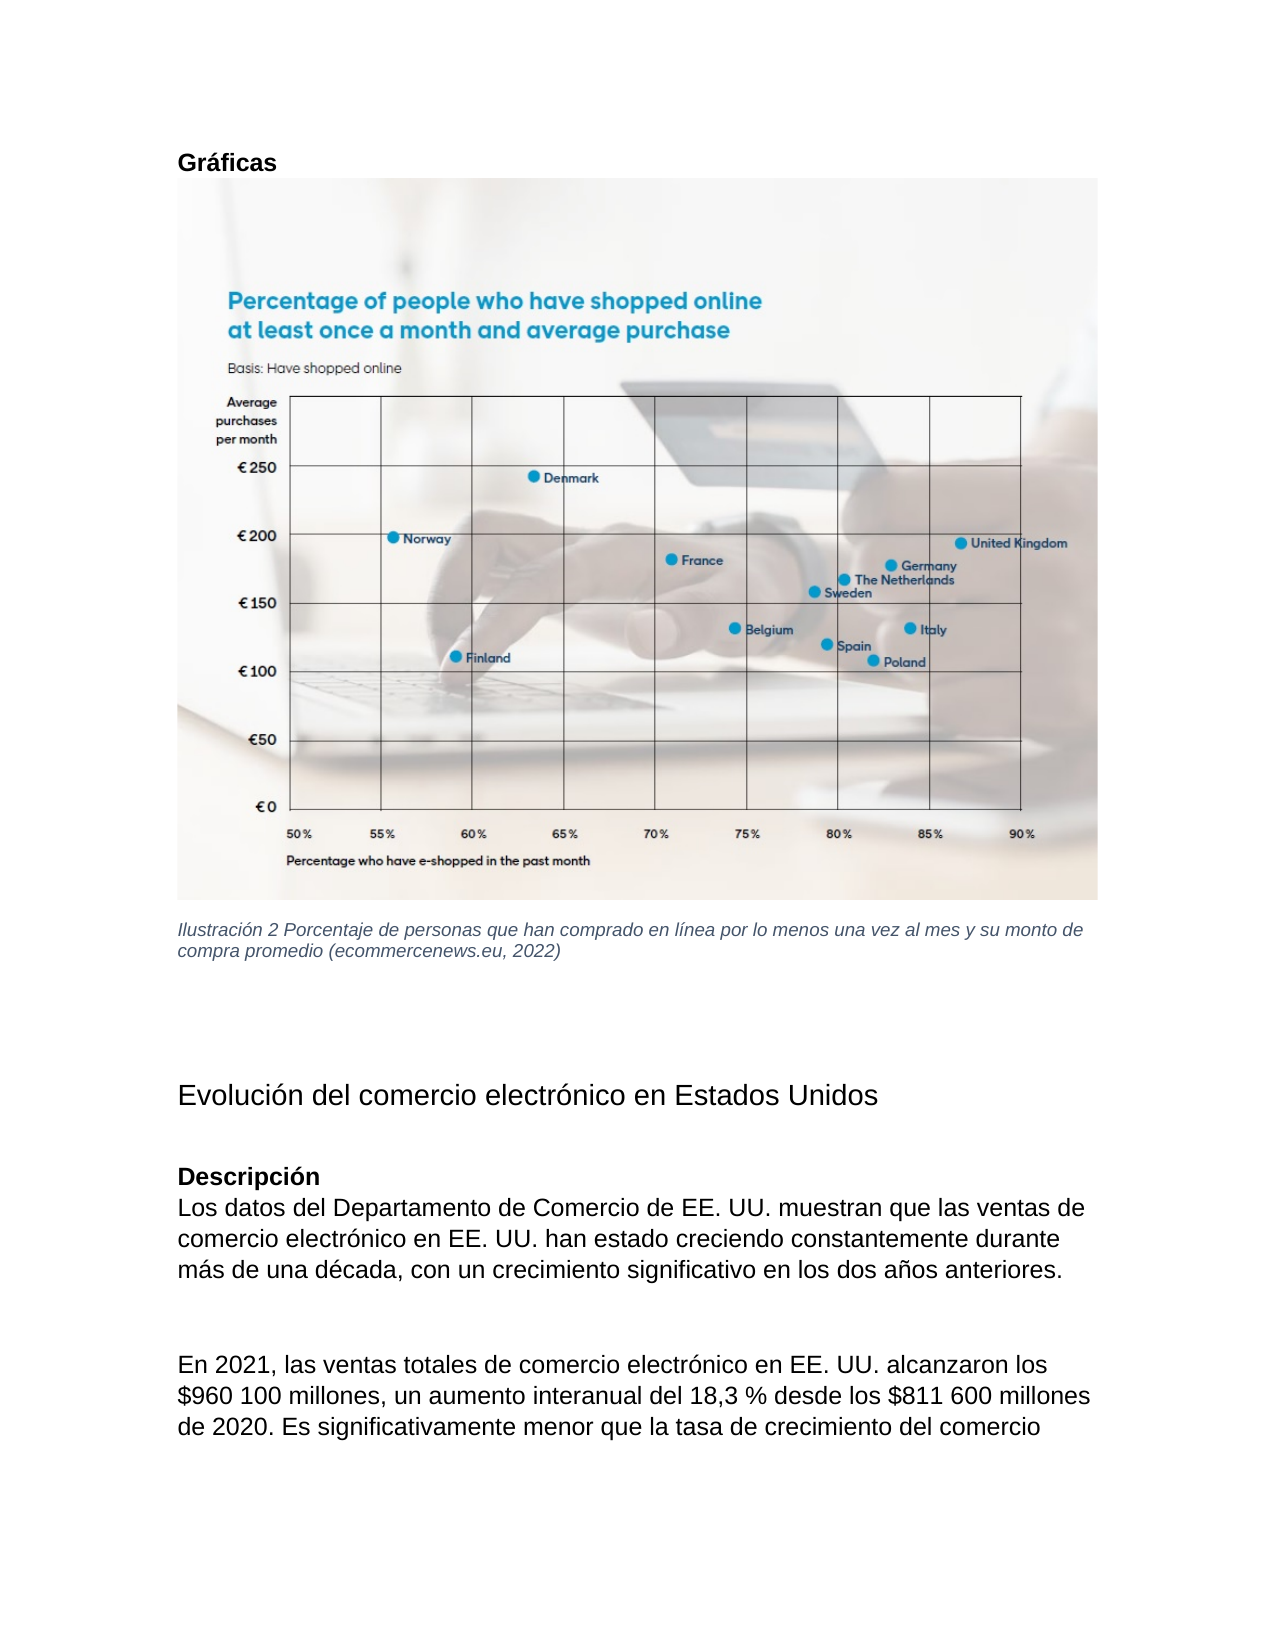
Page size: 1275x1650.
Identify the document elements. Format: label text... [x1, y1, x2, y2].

text Ilustración 2 Porcentaje de personas que han comprado en línea por lo menos una vez al mes y su monto de compra promedio [177, 918, 1098, 962]
subtitle Gráficas [177, 148, 1098, 176]
subtitle Descripción [177, 1162, 1098, 1190]
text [177, 1350, 1098, 1441]
subtitle Evolución del comercio electrónico en Estados Unidos [177, 1078, 1098, 1111]
picture [177, 178, 1098, 900]
text Los datos del Departamento de Comercio de EE. UU. muestran que las ventas de comercio electrónico en EE. UU. han estado creciendo constantemente durante más de una década, con un crecimiento significativo en los dos años anteriores. [177, 1193, 1098, 1283]
